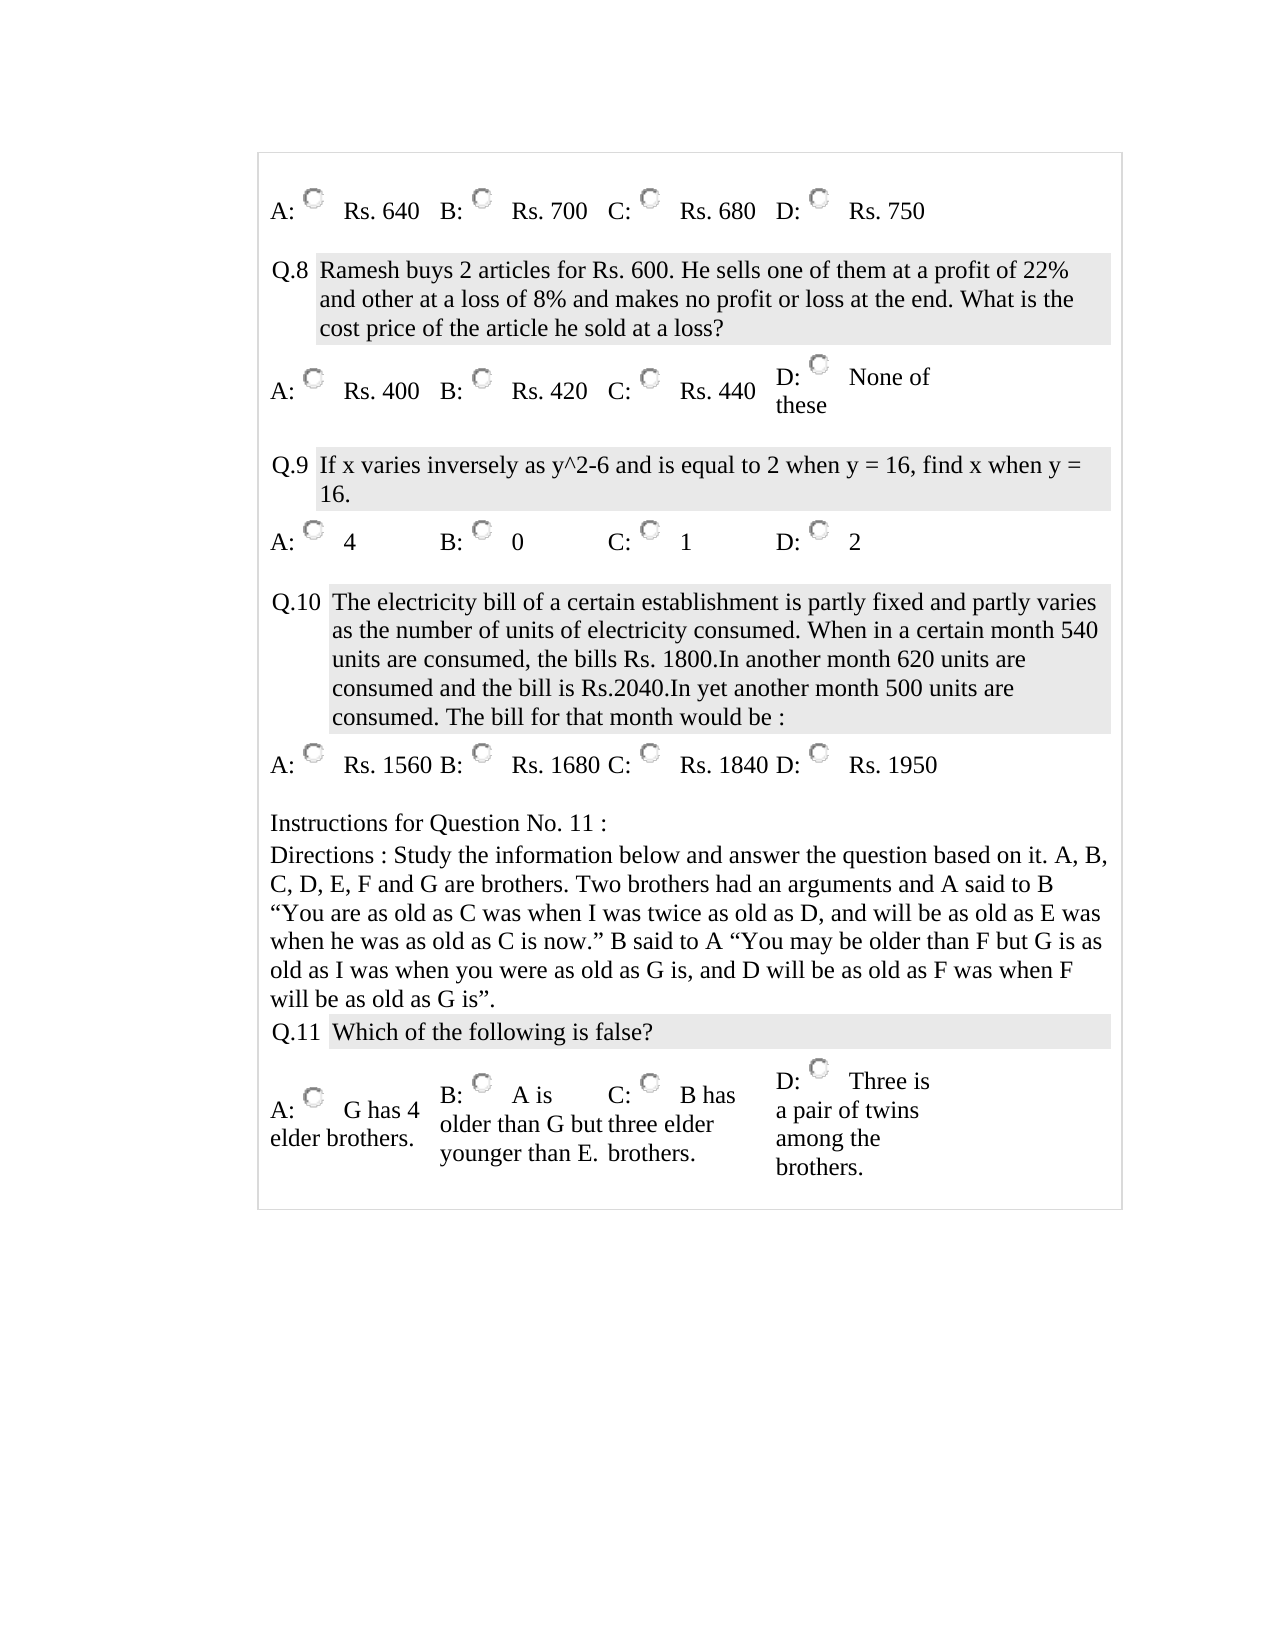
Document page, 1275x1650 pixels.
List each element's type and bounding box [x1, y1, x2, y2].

table_header [149, 150, 1123, 1212]
